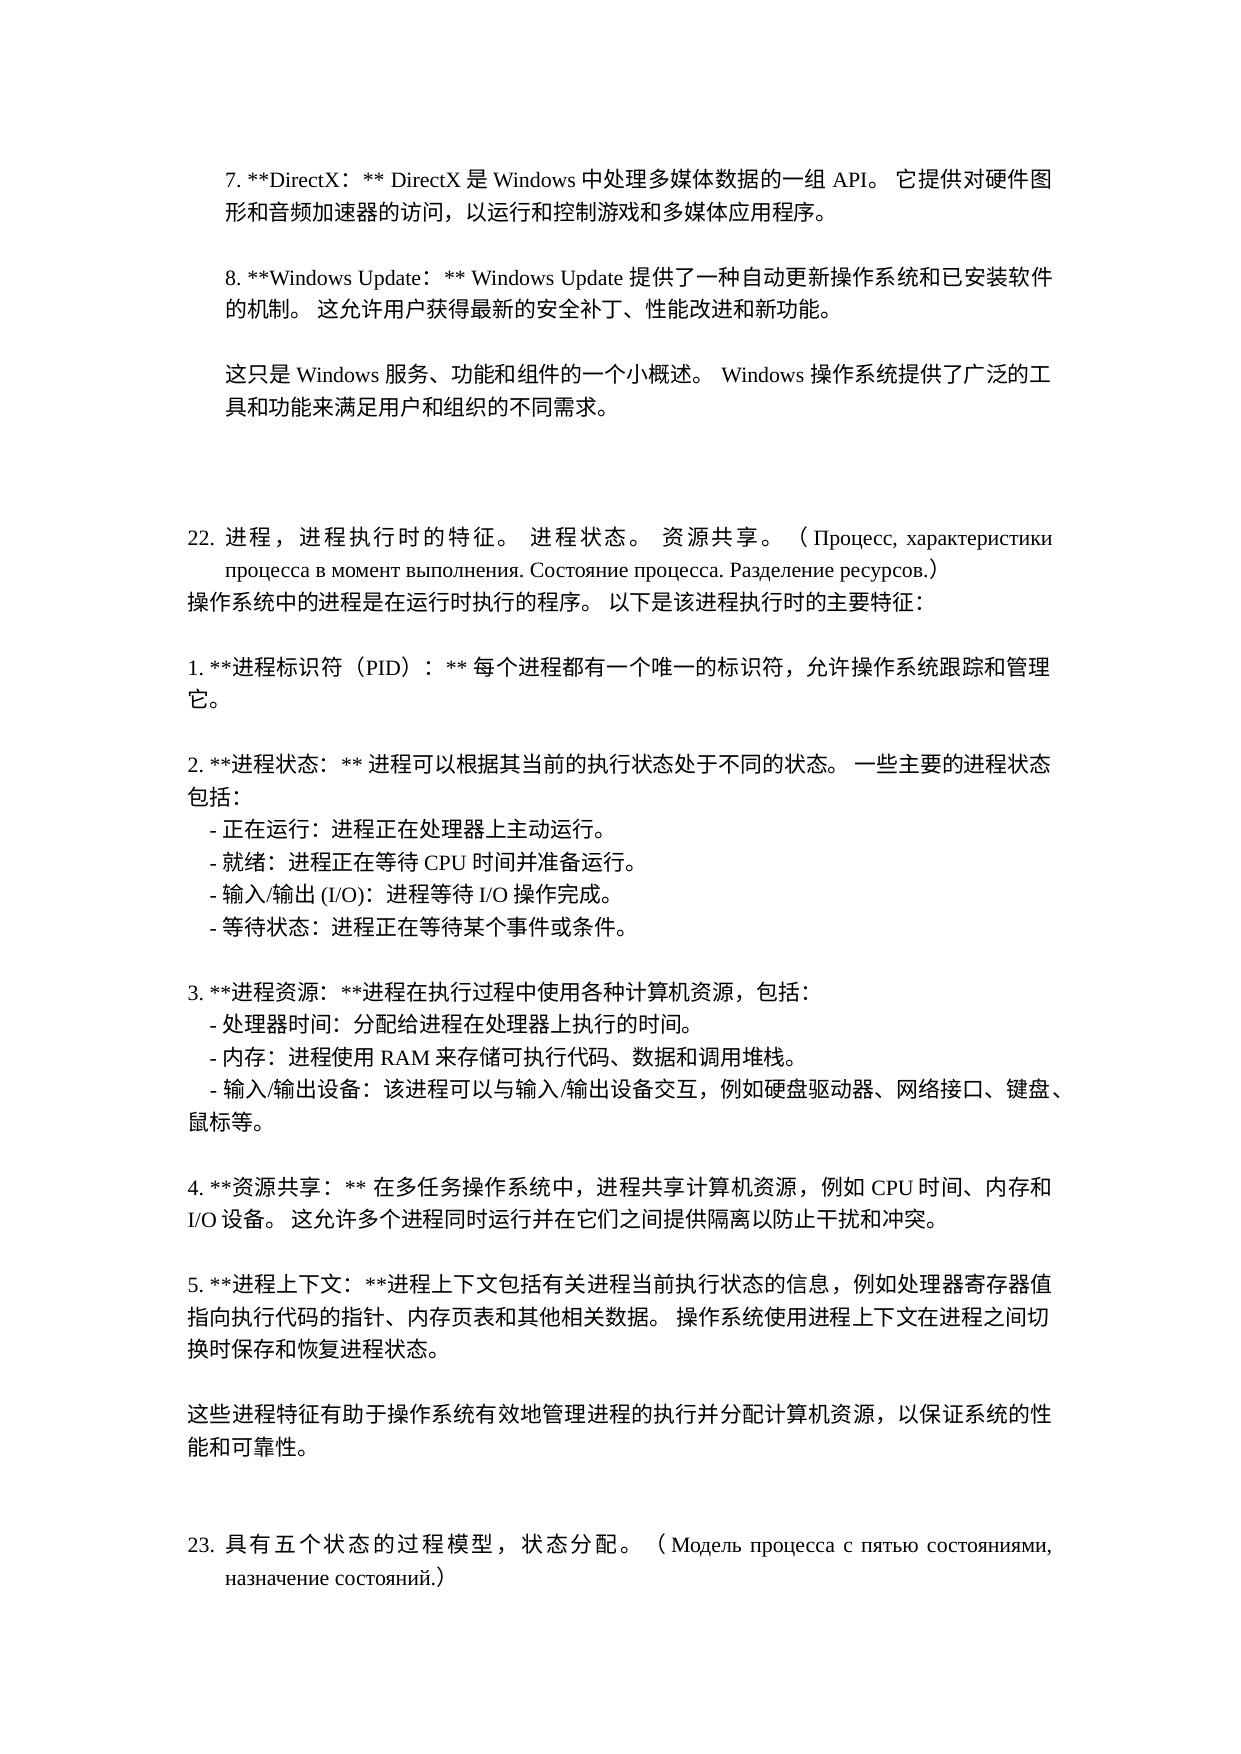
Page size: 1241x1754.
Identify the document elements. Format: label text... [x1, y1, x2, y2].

text 5. **进程上下文：**进程上下文包括有关进程当前执行状态的信息，例如处理器寄存器值、指向执行代码的指针、内存页表和其他相关数据。 操作系统使用进程上下文在进程之间切换时保存和恢复进程状态。 [187, 1267, 1053, 1364]
text 3. **进程资源：**进程在执行过程中使用各种计算机资源，包括： [187, 974, 1053, 1007]
list 进程，进程执行时的特征。 进程状态。 资源共享。（Процесс, характеристики процесса в момент выполнения. Состояние процесса. Разделение ресурсов.） [187, 519, 1053, 584]
list 8. **Windows Update：** Windows Update 提供了一种自动更新操作系统和已安装软件的机制。 这允许用户获得最新的安全补丁、性能改进和新功能。 [225, 259, 1053, 324]
text - 输入/输出 (I/O)：进程等待 I/O 操作完成。 [187, 877, 1053, 909]
list 这只是 Windows 服务、功能和组件的一个小概述。 Windows 操作系统提供了广泛的工具和功能来满足用户和组织的不同需求。 [225, 357, 1053, 422]
text - 正在运行：进程正在处理器上主动运行。 [187, 812, 1053, 844]
text 这些进程特征有助于操作系统有效地管理进程的执行并分配计算机资源，以保证系统的性能和可靠性。 [187, 1397, 1053, 1462]
text 1. **进程标识符（PID）：** 每个进程都有一个唯一的标识符，允许操作系统跟踪和管理它。 [187, 649, 1053, 714]
text - 内存：进程使用 RAM 来存储可执行代码、数据和调用堆栈。 [187, 1039, 1053, 1072]
text - 输入/输出设备：该进程可以与输入/输出设备交互，例如硬盘驱动器、网络接口、键盘、鼠标等。 [187, 1072, 1053, 1137]
text - 处理器时间：分配给进程在处理器上执行的时间。 [187, 1007, 1053, 1039]
list 7. **DirectX：** DirectX是Windows中处理多媒体数据的一组API。 它提供对硬件图形和音频加速器的访问，以运行和控制游戏和多媒体应用程序。 [225, 162, 1053, 227]
text - 等待状态：进程正在等待某个事件或条件。 [187, 909, 1053, 942]
text 4. **资源共享：** 在多任务操作系统中，进程共享计算机资源，例如CPU时间、内存和I/O设备。 这允许多个进程同时运行并在它们之间提供隔离以防止干扰和冲突。 [187, 1169, 1053, 1234]
text 操作系统中的进程是在运行时执行的程序。 以下是该进程执行时的主要特征： [187, 584, 1053, 617]
text 2. **进程状态：** 进程可以根据其当前的执行状态处于不同的状态。 一些主要的进程状态包括： [187, 747, 1053, 812]
text - 就绪：进程正在等待 CPU 时间并准备运行。 [187, 844, 1053, 877]
list 具有五个状态的过程模型，状态分配。（Модель процесса с пятью состояниями, назначение состояний.） [187, 1527, 1053, 1592]
